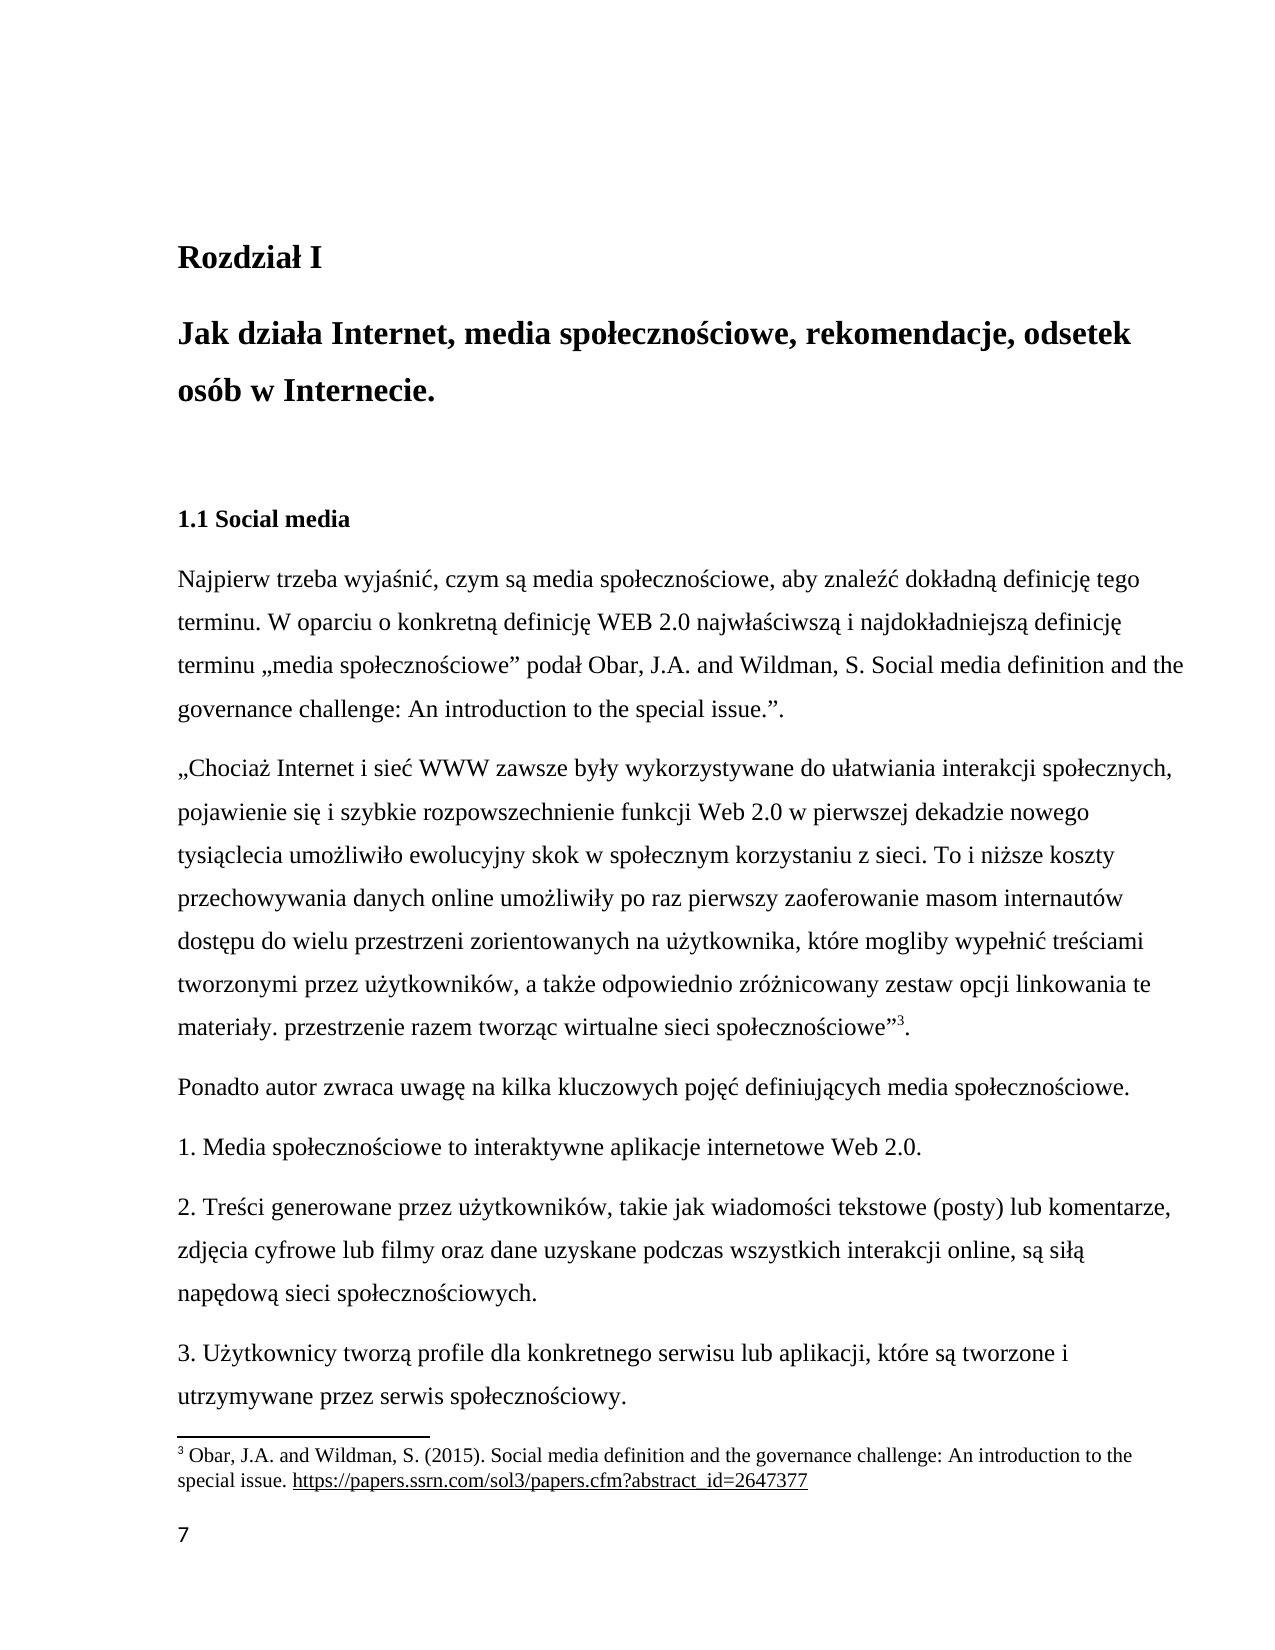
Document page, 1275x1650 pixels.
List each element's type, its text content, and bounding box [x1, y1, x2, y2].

text 3. Użytkownicy tworzą profile dla konkretnego serwisu lub aplikacji, które są tworzone i utrzymywane przez serwis społecznościowy. [177, 1338, 1186, 1409]
text 1. Media społecznościowe to interaktywne aplikacje internetowe Web 2.0. [177, 1132, 1186, 1161]
text Jak działa Internet, media społecznościowe, rekomendacje, odsetek osób w Internecie. [177, 313, 1186, 409]
text Rozdział I [177, 238, 1186, 276]
text Ponadto autor zwraca uwagę na kilka kluczowych pojęć definiujących media społecznościowe. [177, 1072, 1186, 1101]
text 1.1 Social media [177, 504, 1186, 533]
text „Chociaż Internet i sieć WWW zawsze były wykorzystywane do ułatwiania interakcji społecznych, pojawienie się i szybkie rozpowszechnienie funkcji Web 2.0 w pierwszej dekadzie nowego tysiąclecia umożliwiło ewolucyjny skok w społecznym korzystaniu z sieci. To i niższe koszty przechowywania danych online umożliwiły po raz pierwszy zaoferowanie masom internautów dostępu do wielu przestrzeni zorientowanych na użytkownika, które mogliby wypełnić treściami tworzonymi przez użytkowników, a także odpowiednio zróżnicowany zestaw opcji linkowania te materiały. przestrzenie razem tworząc wirtualne sieci społecznościowe”. [177, 753, 1186, 1041]
text 2. Treści generowane przez użytkowników, takie jak wiadomości tekstowe (posty) lub komentarze, zdjęcia cyfrowe lub filmy oraz dane uzyskane podczas wszystkich interakcji online, są siłą napędową sieci społecznościowych. [177, 1192, 1186, 1307]
text Najpierw trzeba wyjaśnić, czym są media społecznościowe, aby znaleźć dokładną definicję tego terminu. W oparciu o konkretną definicję WEB 2.0 najwłaściwszą i najdokładniejszą definicję terminu „media społecznościowe” podał Obar, J.A. and Wildman, S. Social media definition and the governance challenge: An introduction to the special issue.”. [177, 564, 1186, 722]
